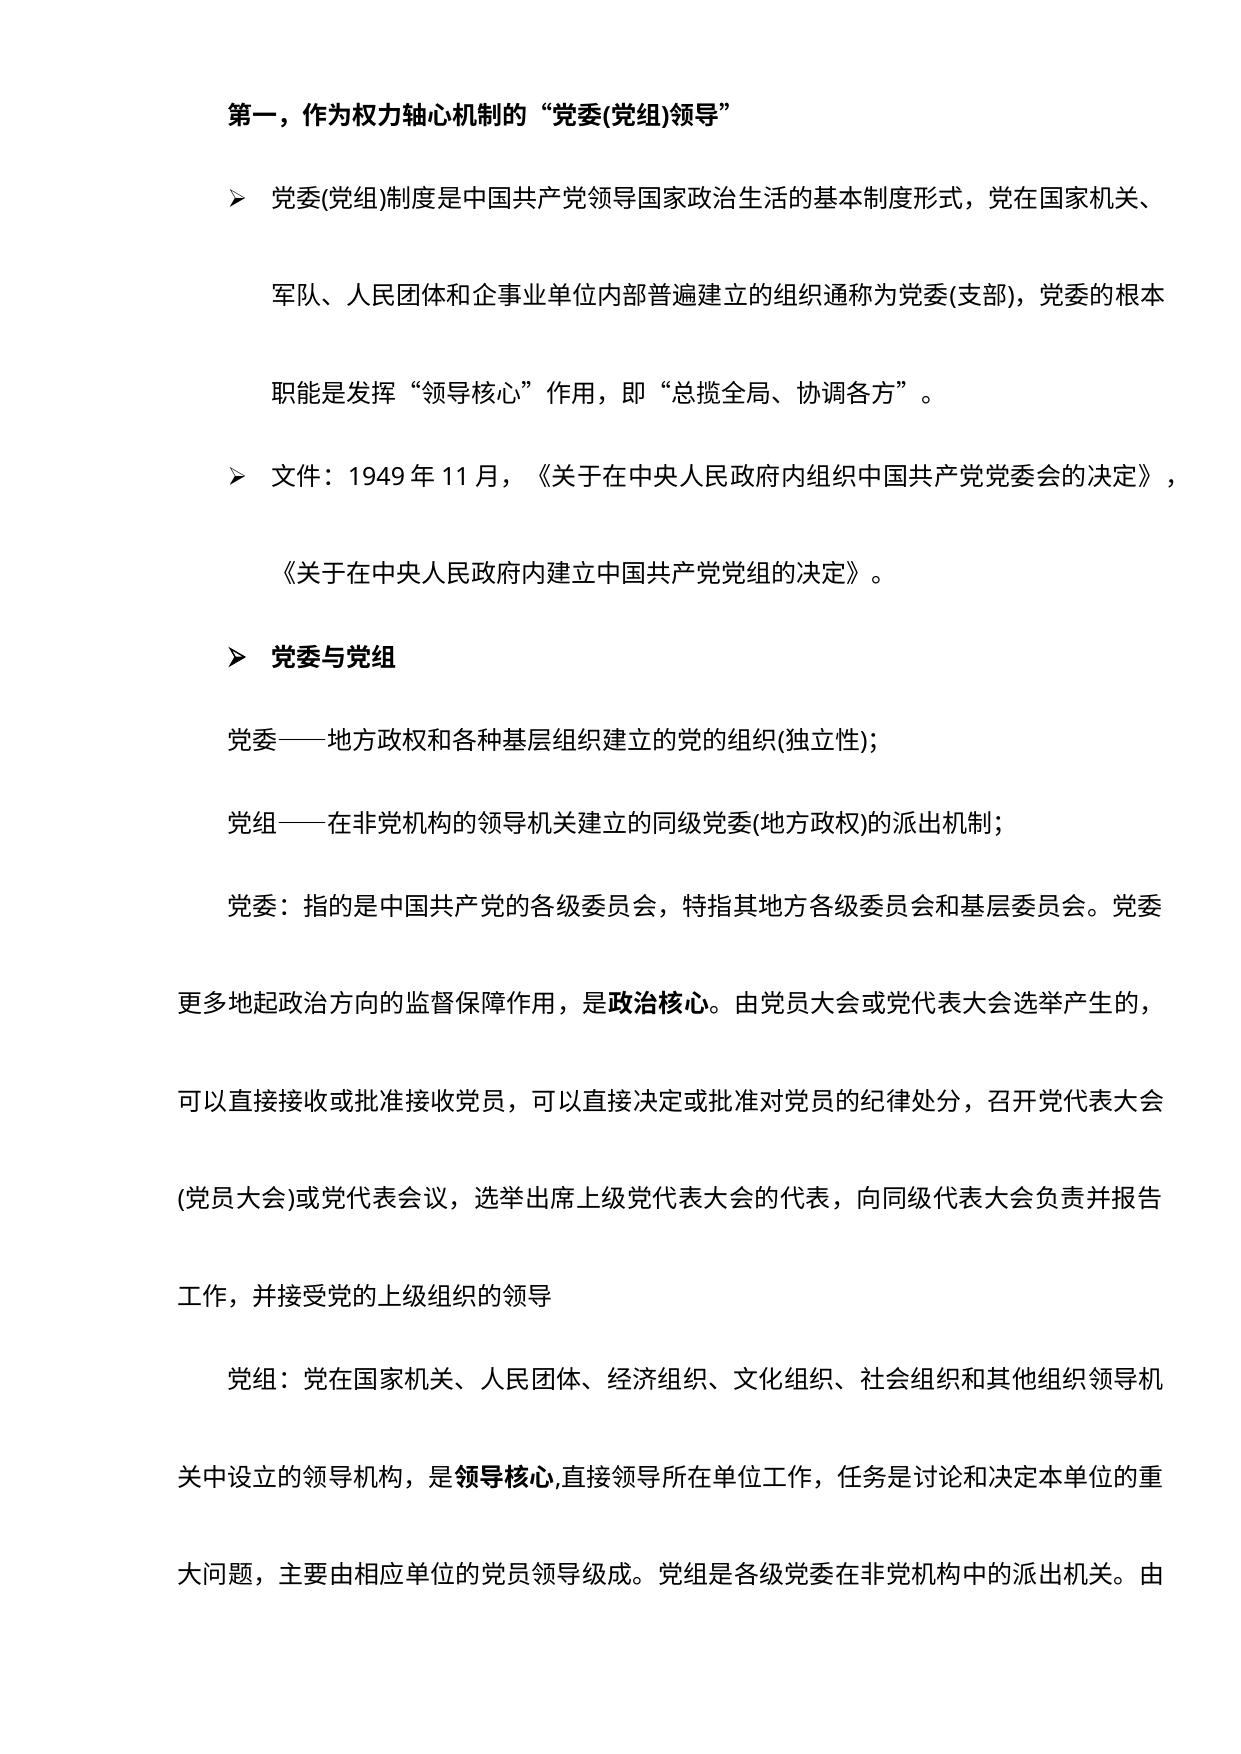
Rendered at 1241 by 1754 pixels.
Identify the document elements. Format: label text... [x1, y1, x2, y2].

text 党组——在非党机构的领导机关建立的同级党委(地方政权)的派出机制； [177, 789, 1165, 854]
list 党委与党组 [227, 623, 1165, 688]
list 党委(党组)制度是中国共产党领导国家政治生活的基本制度形式，党在国家机关、军队、人民团体和企事业单位内部普遍建立的组织通称为党委(支部)，党委的根本职能是发挥“领导核心”作用，即“总揽全局、协调各方”。 [227, 164, 1165, 424]
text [177, 1345, 1165, 1605]
text 党委：指的是中国共产党的各级委员会，特指其地方各级委员会和基层委员会。党委更多地起政治方向的监督保障作用，是政治核心。由党员大会或党代表大会选举产生的，可以直接接收或批准接收党员，可以直接决定或批准对党员的纪律处分，召开党代表大会(党员大会)或党代表会议，选举出席上级党代表大会的代表，向同级代表大会负责并报告工作，并接受党的上级组织的领导 [177, 872, 1165, 1327]
text 党委——地方政权和各种基层组织建立的党的组织(独立性)； [177, 706, 1165, 771]
text 第一，作为权力轴心机制的“党委(党组)领导” [177, 81, 1165, 146]
list 文件：1949年11月，《关于在中央人民政府内组织中国共产党党委会的决定》，《关于在中央人民政府内建立中国共产党党组的决定》。 [227, 442, 1165, 604]
